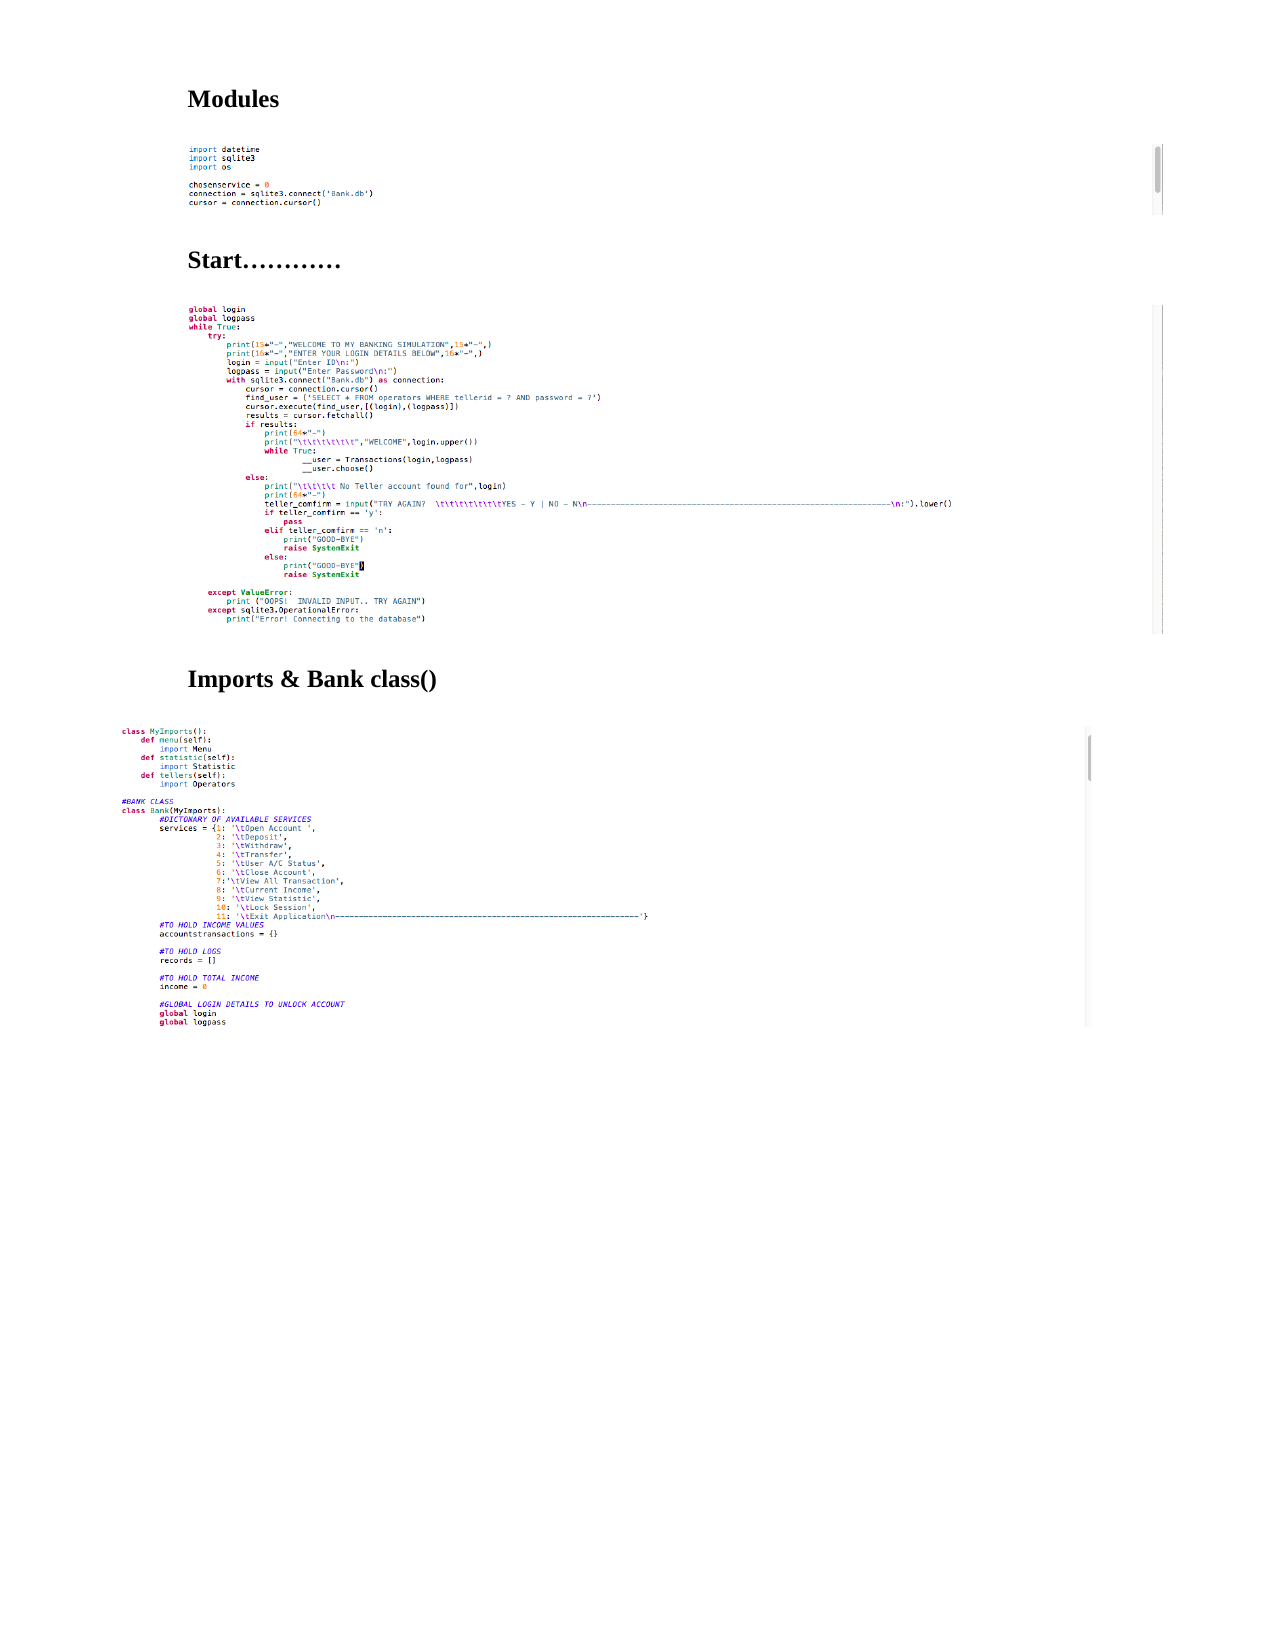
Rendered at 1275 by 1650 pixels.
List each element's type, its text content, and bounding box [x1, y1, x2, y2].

text Modules [187, 84, 1125, 113]
picture [187, 144, 1163, 215]
text Imports & Bank class() [187, 664, 1125, 693]
text Start………… [187, 245, 1125, 274]
picture [187, 305, 1163, 634]
picture [121, 726, 1091, 1027]
